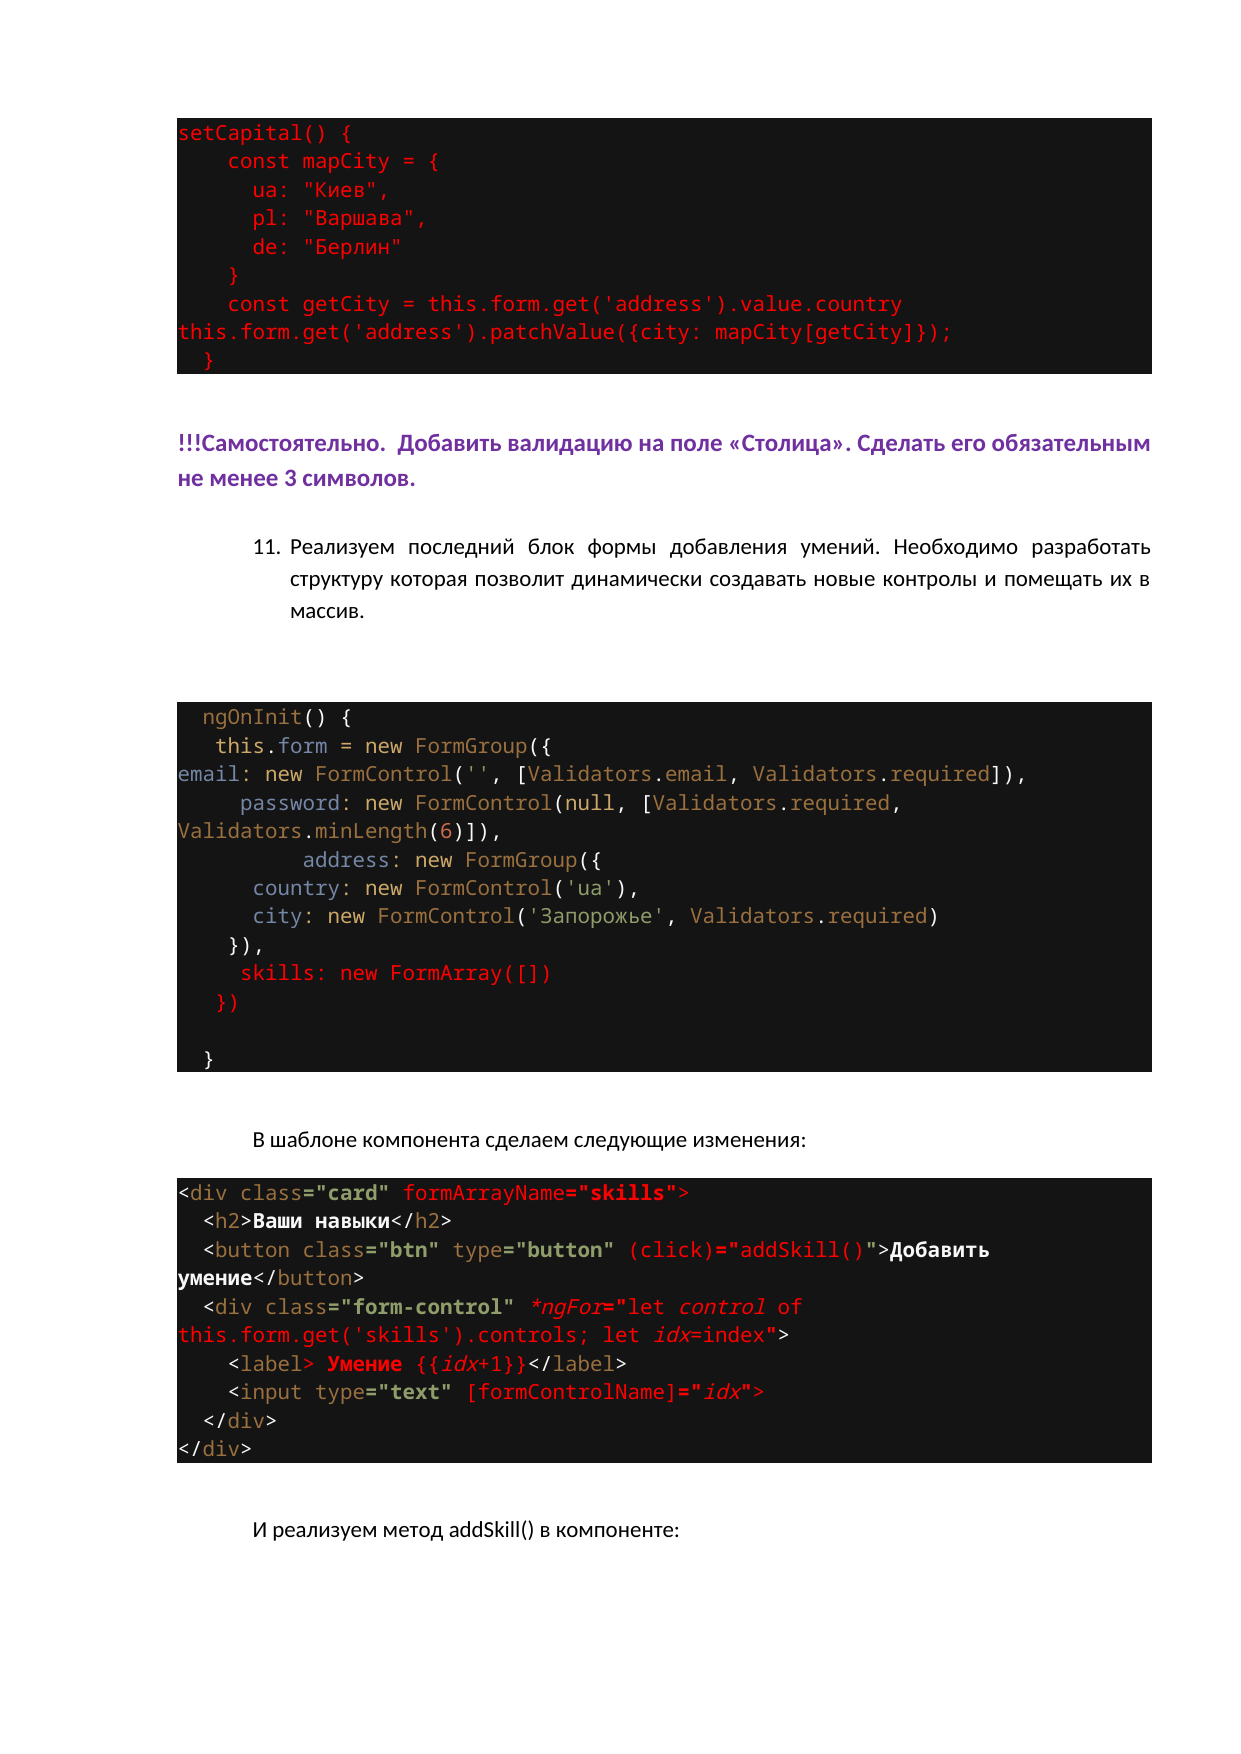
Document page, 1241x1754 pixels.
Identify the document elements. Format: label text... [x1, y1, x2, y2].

text setCapital() { const mapCity = { ua: "Киев", pl: "Варшава", de: "Берлин" } const getCity = this.form.get('address').value.country this.form.get('address').patchValue({city: mapCity[getCity]}); } [177, 118, 1152, 374]
list Реализуем последний блок формы добавления умений. Необходимо разработать структуру которая позволит динамически создавать новые контролы и помещать их в массив. [252, 532, 1152, 624]
list !!!Самостоятельно. Добавить валидацию на поле «Столица». Сделать его обязательным не менее 3 символов. [177, 427, 1152, 493]
text <div class="card" formArrayName="skills"> <h2>Ваши навыки</h2> <button class="btn" type="button" (click)="addSkill()">Добавить умение</button> <div class="form-control" *ngFor="let control of this.form.get('skills').controls; let idx=index"> <label> Умение {{idx+1}}</label> <input type="text" [formControlName]="idx"> </div> </div> [177, 1178, 1152, 1463]
text В шаблоне компонента сделаем следующие изменения: [252, 1125, 1152, 1153]
text И реализуем метод addSkill() в компоненте: [177, 1516, 1152, 1544]
text ngOnInit() { this.form = new FormGroup({ email: new FormControl('', [Validators.email, Validators.required]), password: new FormControl(null, [Validators.required, Validators.minLength(6)]), address: new FormGroup({ country: new FormControl('ua'), city: new FormControl('Запорожье', Validators.required) }), skills: new FormArray([]) }) } [177, 702, 1152, 1072]
